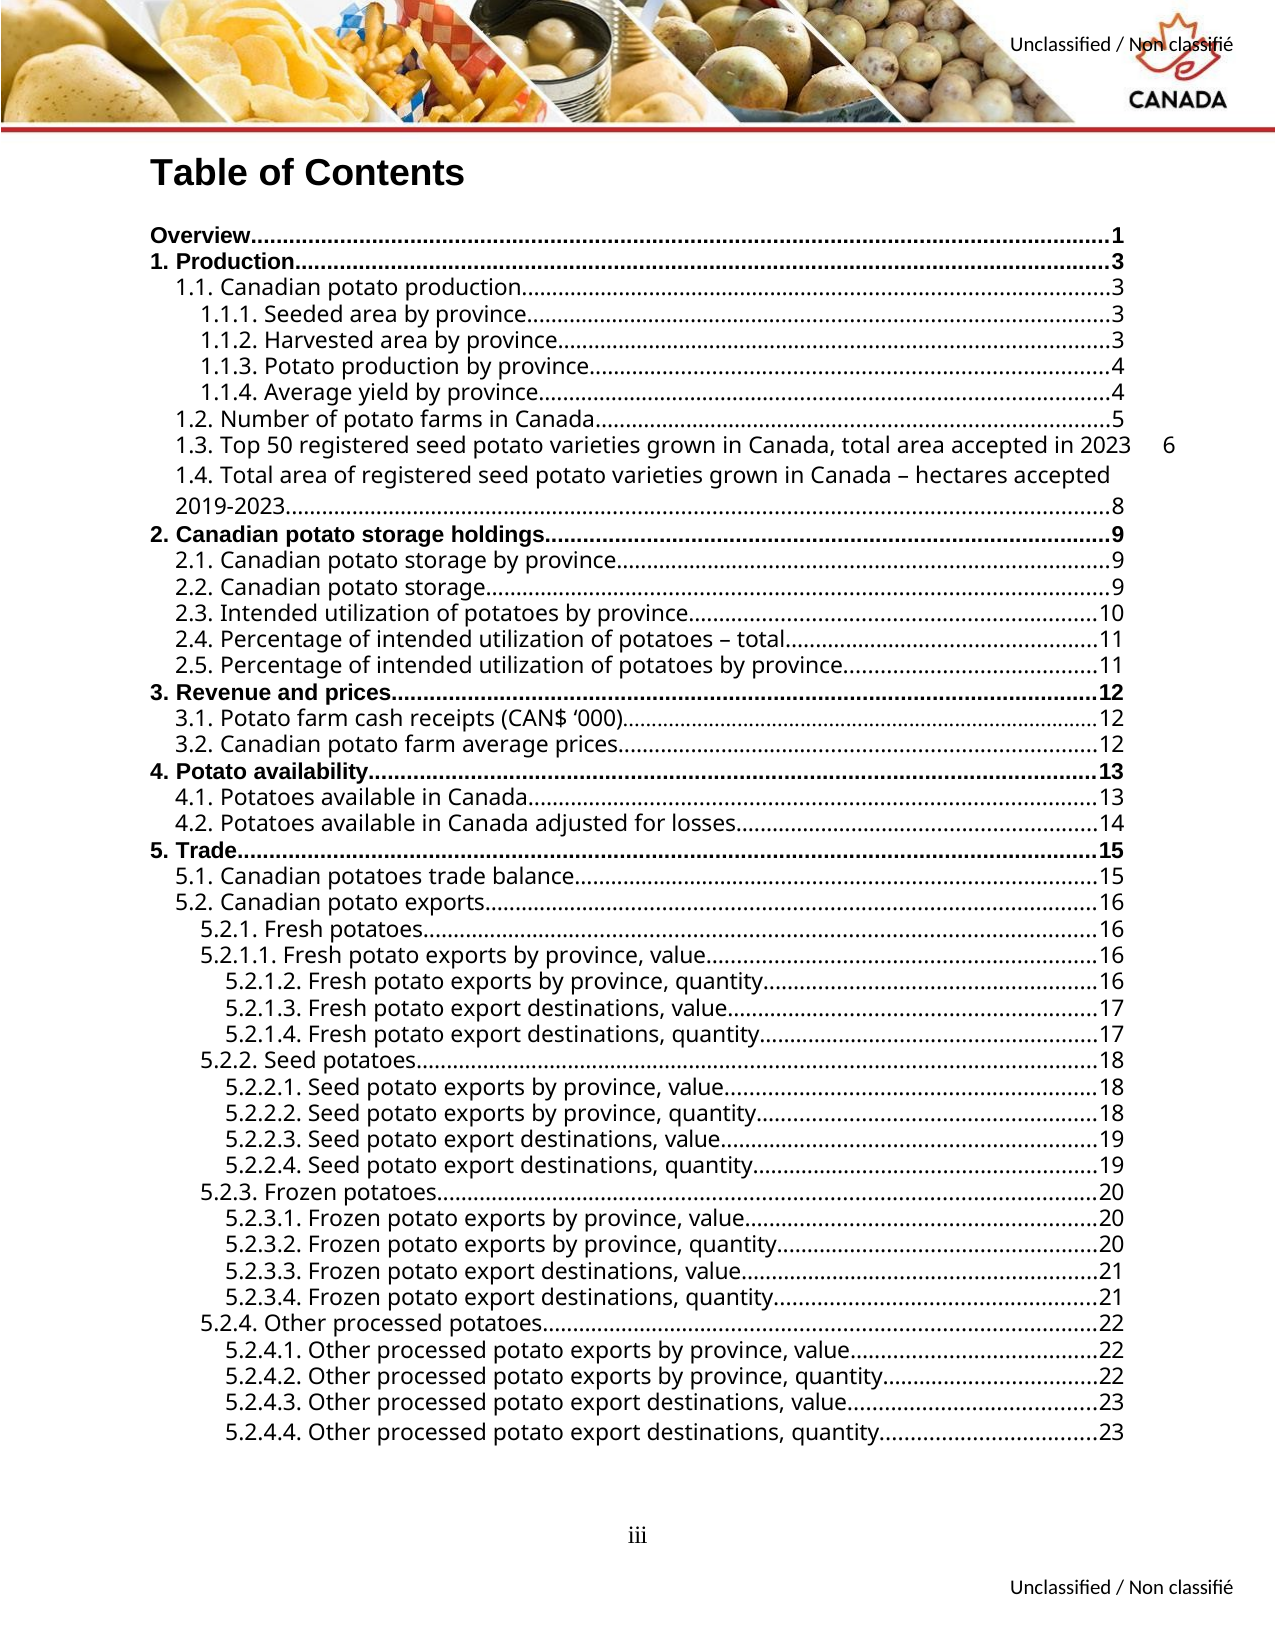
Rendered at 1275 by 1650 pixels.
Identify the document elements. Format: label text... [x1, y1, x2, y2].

text Unclassified / Non classifié [112, 31, 1233, 57]
text Table of Contents [150, 150, 1275, 193]
picture [1, 0, 1275, 1650]
